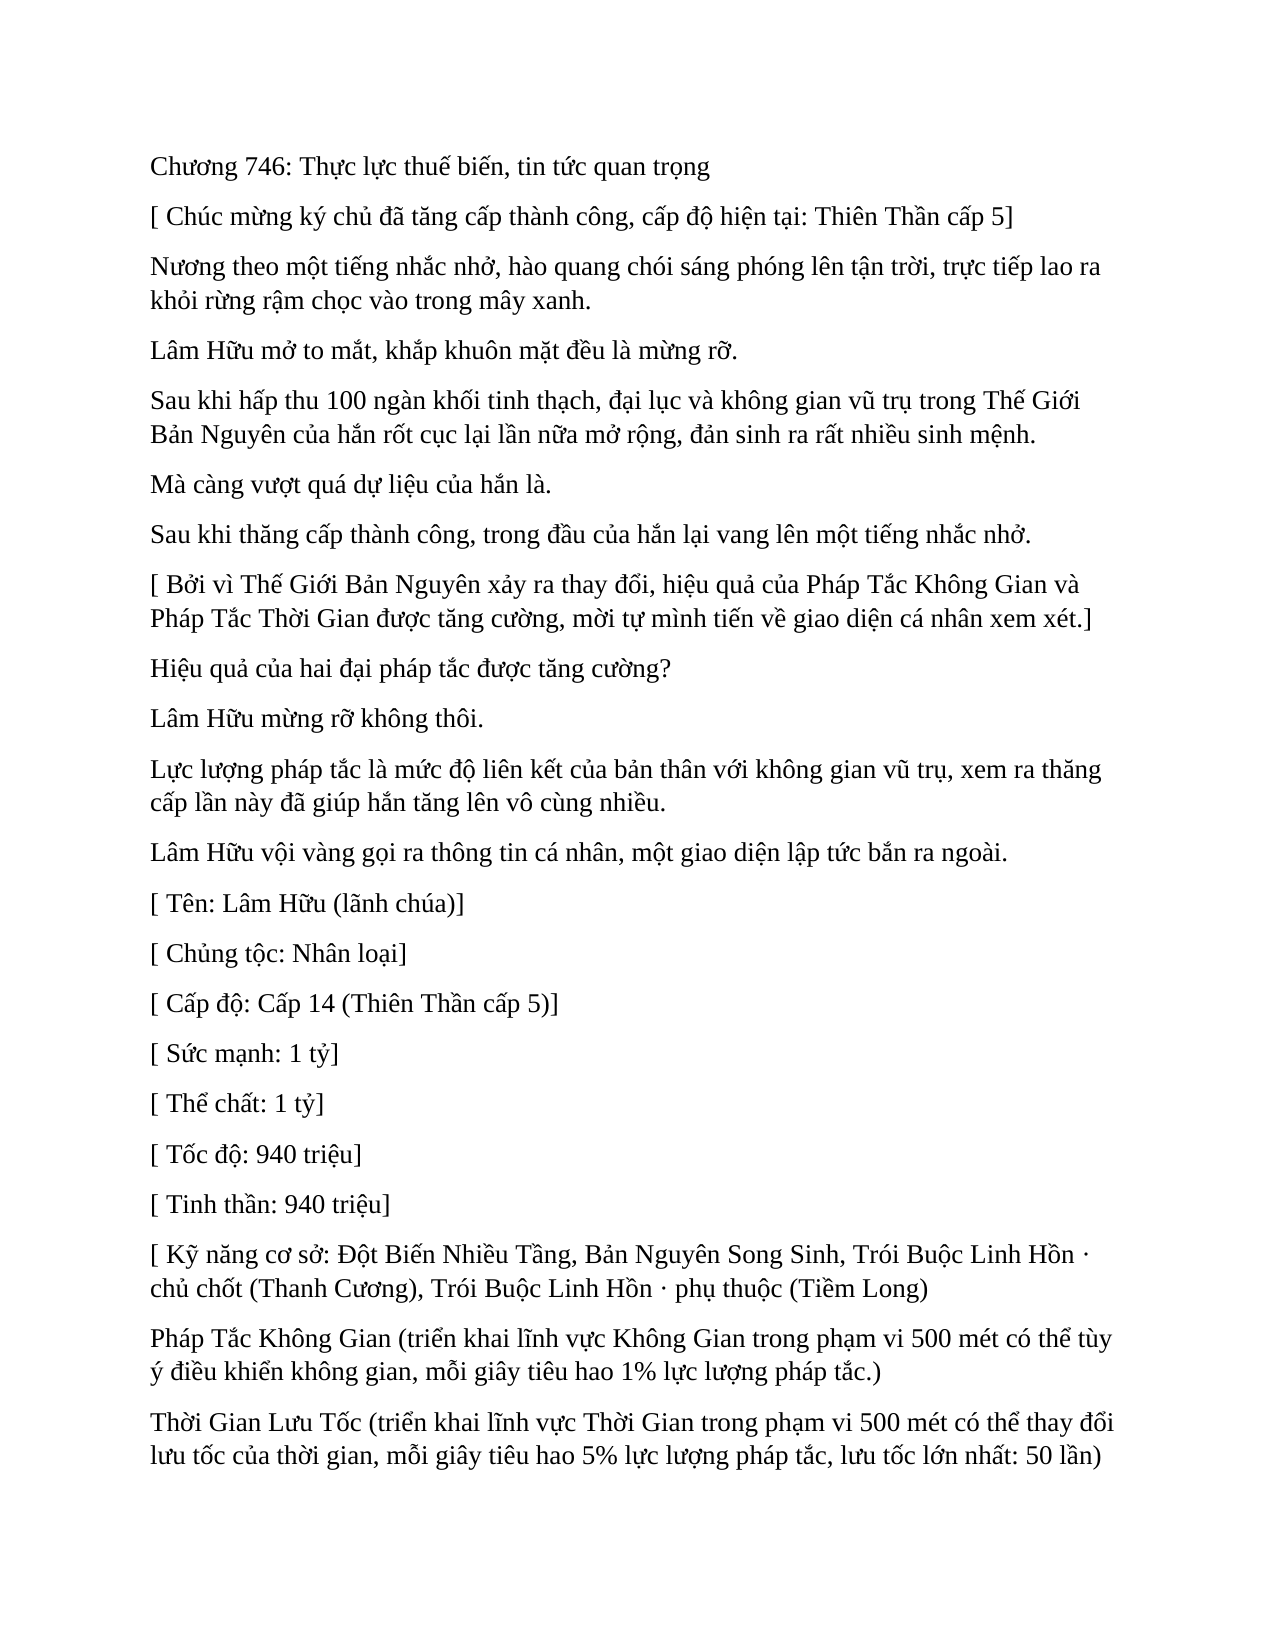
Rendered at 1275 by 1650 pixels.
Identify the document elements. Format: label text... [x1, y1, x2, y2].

text Pháp Tắc Không Gian (triển khai lĩnh vực Không Gian trong phạm vi 500 mét có thể tùy ý điều khiển không gian, mỗi giây tiêu hao 1% lực lượng pháp tắc.) [150, 1322, 1125, 1387]
text Lâm Hữu mở to mắt, khắp khuôn mặt đều là mừng rỡ. [150, 334, 1125, 365]
text Nương theo một tiếng nhắc nhở, hào quang chói sáng phóng lên tận trời, trực tiếp lao ra khỏi rừng rậm chọc vào trong mây xanh. [150, 250, 1125, 315]
text [ Cấp độ: Cấp 14 (Thiên Thần cấp 5)] [150, 987, 1125, 1018]
text Chương 746: Thực lực thuế biến, tin tức quan trọng [150, 150, 1125, 181]
text [ Tốc độ: 940 triệu] [150, 1138, 1125, 1169]
text [ Tên: Lâm Hữu (lãnh chúa)] [150, 887, 1125, 918]
text Sau khi hấp thu 100 ngàn khối tinh thạch, đại lục và không gian vũ trụ trong Thế Giới Bản Nguyên của hắn rốt cục lại lần nữa mở rộng, đản sinh ra rất nhiều sinh mệnh. [150, 384, 1125, 449]
text [ Sức mạnh: 1 tỷ] [150, 1037, 1125, 1068]
text Hiệu quả của hai đại pháp tắc được tăng cường? [150, 652, 1125, 683]
text Sau khi thăng cấp thành công, trong đầu của hắn lại vang lên một tiếng nhắc nhở. [150, 518, 1125, 549]
text [ Kỹ năng cơ sở: Đột Biến Nhiều Tầng, Bản Nguyên Song Sinh, Trói Buộc Linh Hồn · chủ chốt (Thanh Cương), Trói Buộc Linh Hồn · phụ thuộc (Tiềm Long) [150, 1238, 1125, 1303]
text Lực lượng pháp tắc là mức độ liên kết của bản thân với không gian vũ trụ, xem ra thăng cấp lần này đã giúp hắn tăng lên vô cùng nhiều. [150, 753, 1125, 817]
text Mà càng vượt quá dự liệu của hắn là. [150, 468, 1125, 499]
text Lâm Hữu vội vàng gọi ra thông tin cá nhân, một giao diện lập tức bắn ra ngoài. [150, 836, 1125, 868]
text Lâm Hữu mừng rỡ không thôi. [150, 702, 1125, 734]
text [ Chúc mừng ký chủ đã tăng cấp thành công, cấp độ hiện tại: Thiên Thần cấp 5] [150, 200, 1125, 231]
text [ Tinh thần: 940 triệu] [150, 1188, 1125, 1219]
text Thời Gian Lưu Tốc (triển khai lĩnh vực Thời Gian trong phạm vi 500 mét có thể thay đổi lưu tốc của thời gian, mỗi giây tiêu hao 5% lực lượng pháp tắc, lưu tốc lớn nhất: 50 lần) [150, 1406, 1125, 1470]
text [ Bởi vì Thế Giới Bản Nguyên xảy ra thay đổi, hiệu quả của Pháp Tắc Không Gian và Pháp Tắc Thời Gian được tăng cường, mời tự mình tiến về giao diện cá nhân xem xét.] [150, 568, 1125, 633]
text [ Thể chất: 1 tỷ] [150, 1087, 1125, 1119]
text [ Chủng tộc: Nhân loại] [150, 937, 1125, 968]
